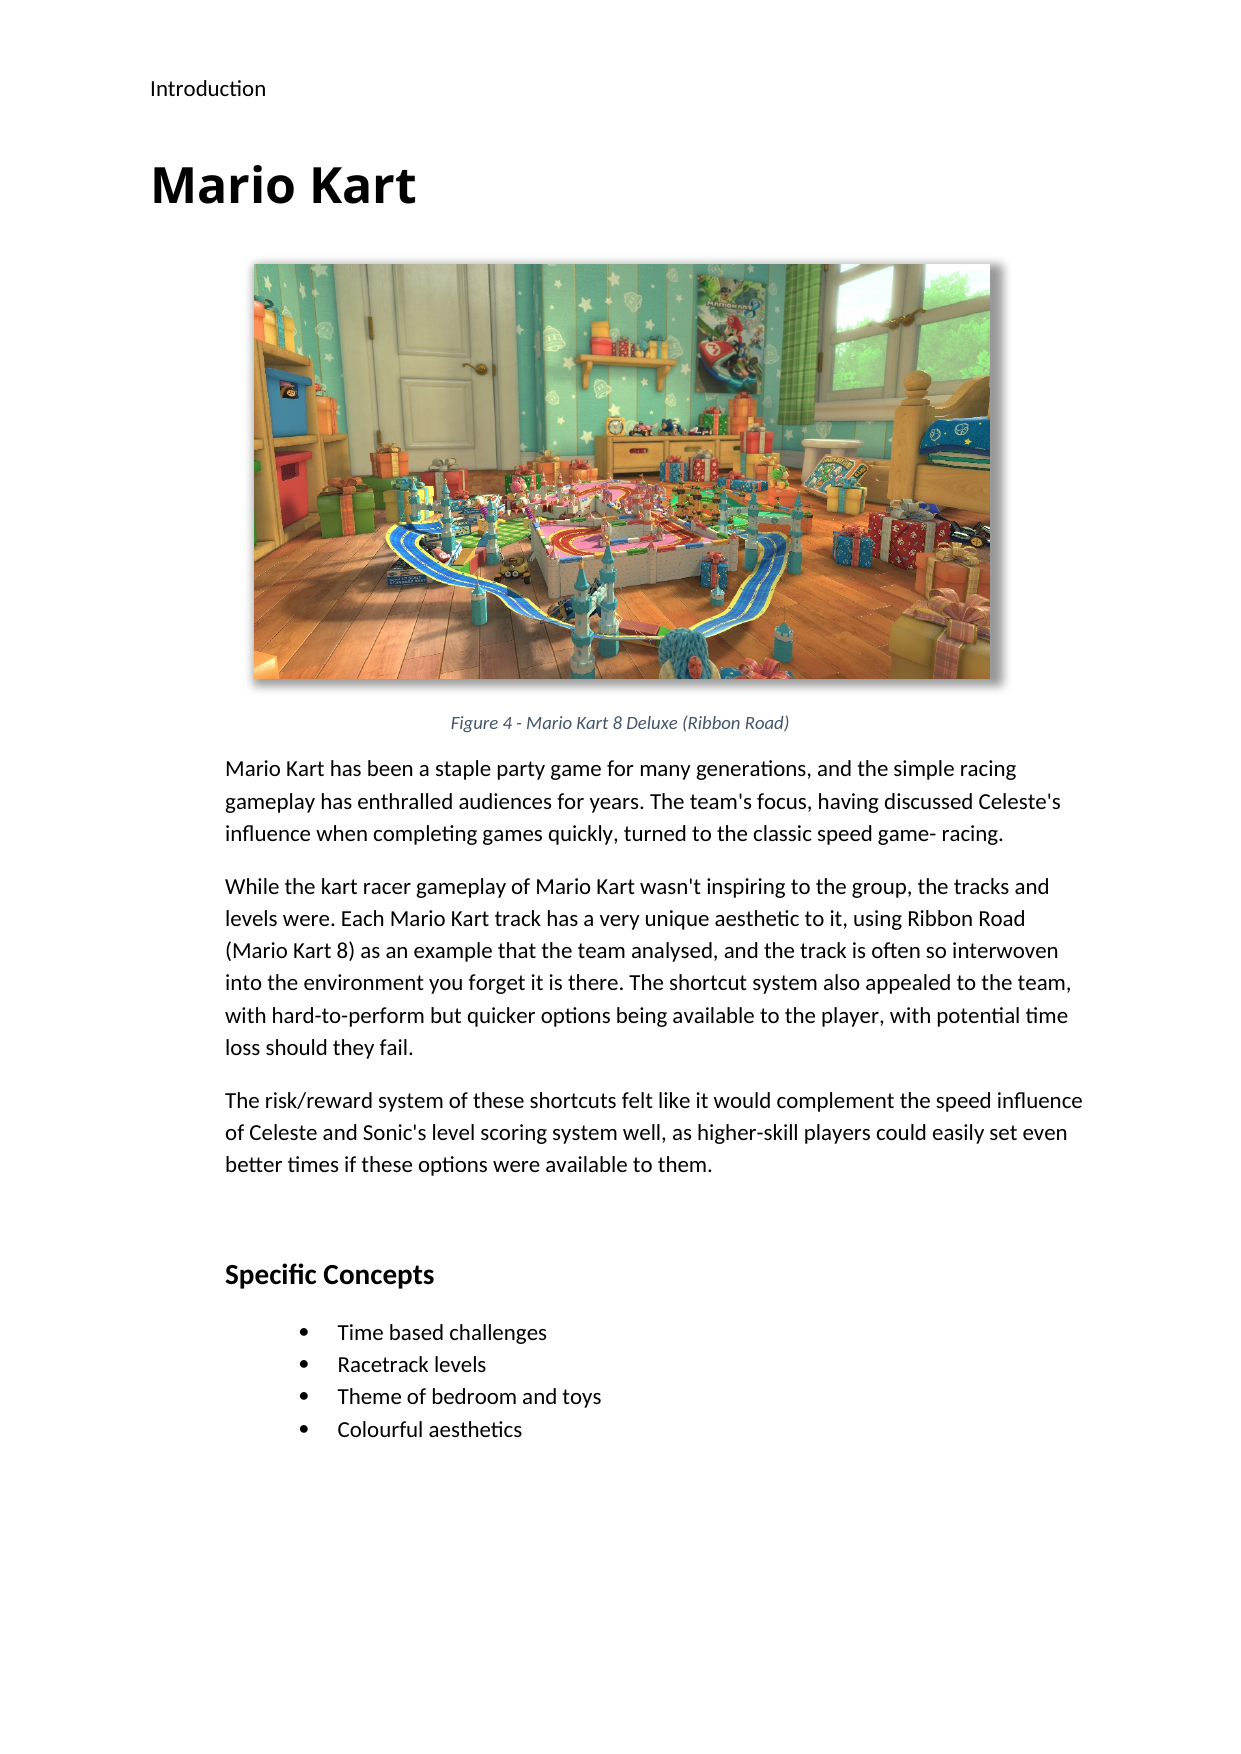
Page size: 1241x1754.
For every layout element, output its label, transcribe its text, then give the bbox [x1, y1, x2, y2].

text Mario Kart has been a staple party game for many generations, and the simple racing gameplay has enthralled audiences for years. The team's focus, having discussed Celeste's influence when completing games quickly, turned to the classic speed game- racing. [225, 754, 1090, 847]
text While the kart racer gameplay of Mario Kart wasn't inspiring to the group, the tracks and levels were. Each Mario Kart track has a very unique aesthetic to it, using Ribbon Road (Mario Kart 8) as an example that the team analysed, and the track is often so interwoven into the environment you forget it is there. The shortcut system also appealed to the team, with hard-to-perform but quicker options being available to the player, with potential time loss should they fail. [225, 872, 1090, 1061]
picture [254, 264, 990, 679]
text The risk/reward system of these shortcuts felt like it would complement the speed influence of Celeste and Sonic's level scoring system well, as higher-skill players could easily set even better times if these options were available to them. [225, 1086, 1090, 1178]
list Time based challenges [300, 1318, 1090, 1346]
text Figure 4 - Mario Kart 8 Deluxe (Ribbon Road) [150, 711, 1090, 734]
text Specific Concepts [225, 1256, 1090, 1292]
list Colourful aesthetics [300, 1415, 1090, 1443]
list Theme of bedroom and toys [300, 1382, 1090, 1411]
text Mario Kart [150, 150, 1090, 218]
list Racetrack levels [300, 1350, 1090, 1378]
